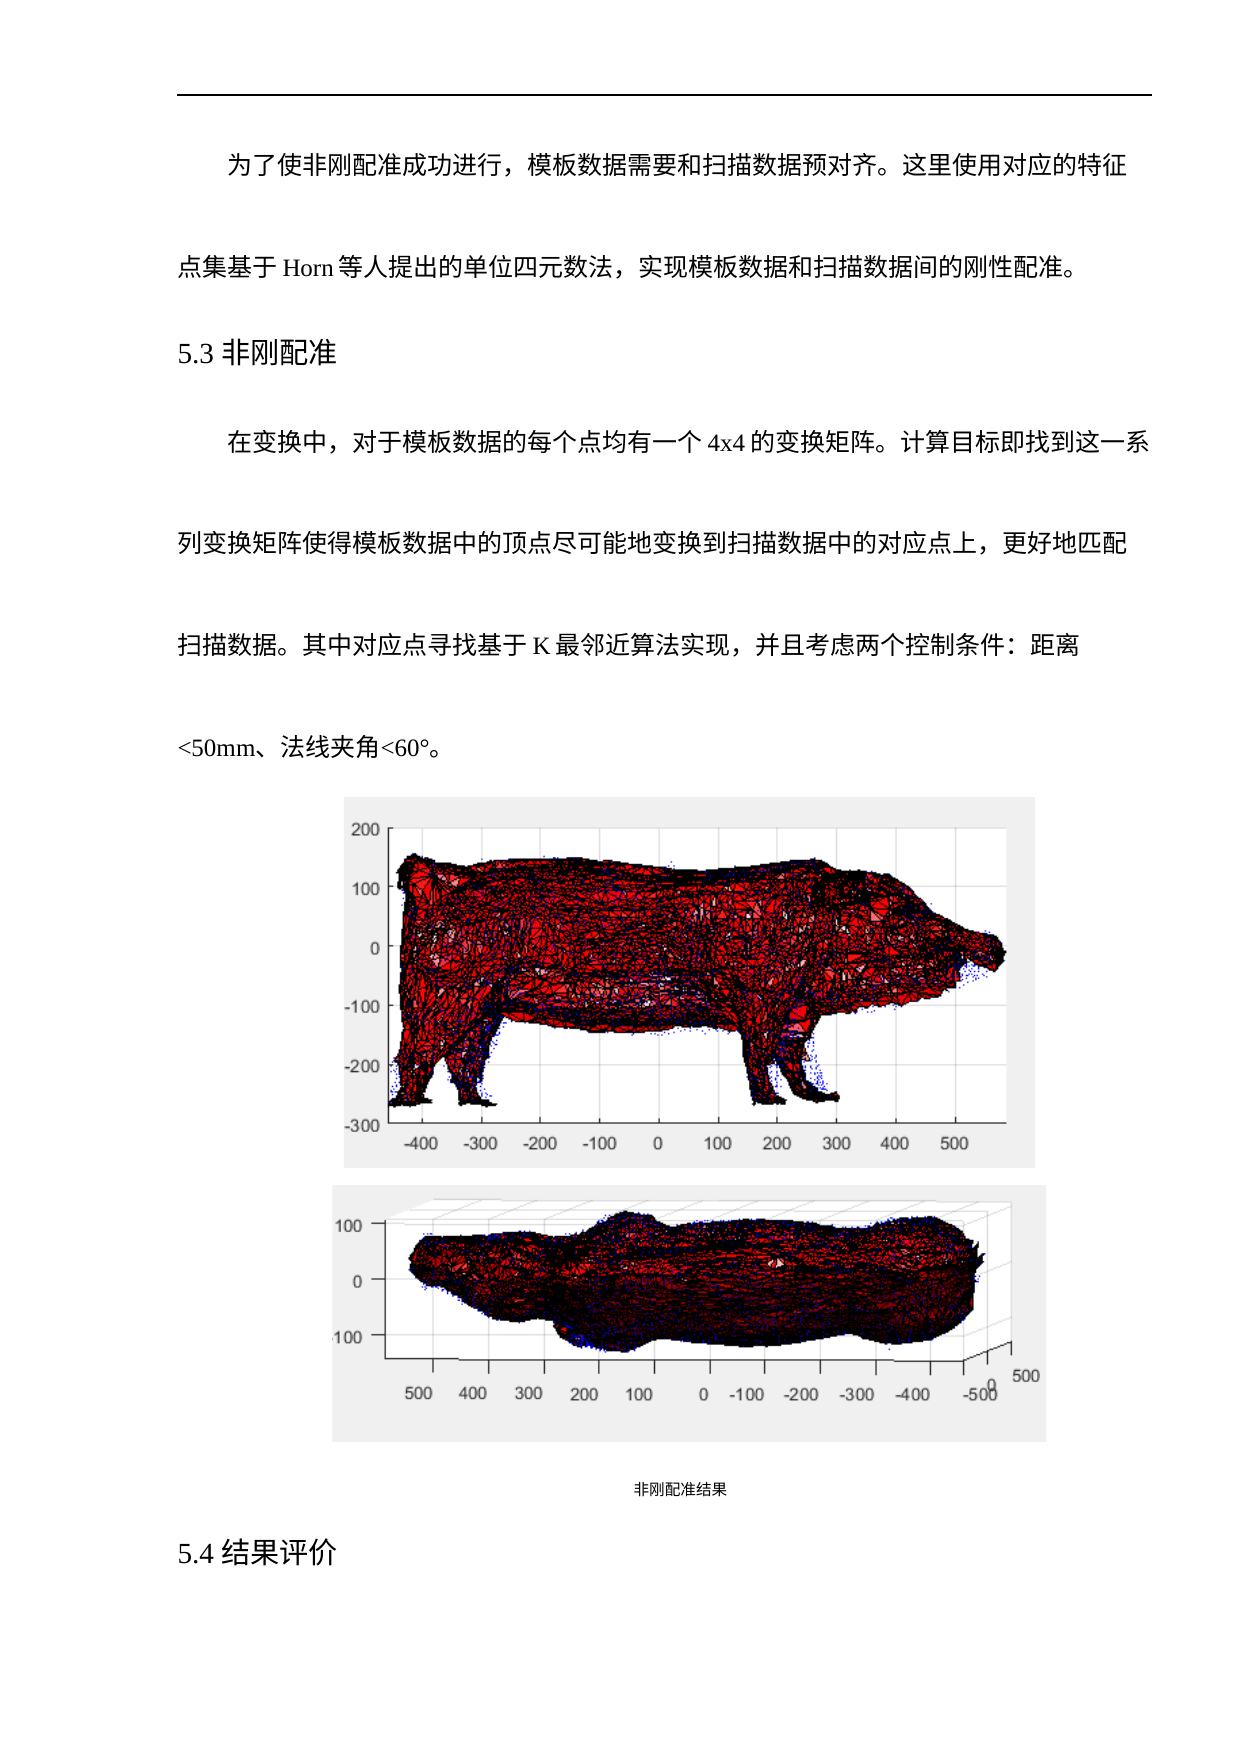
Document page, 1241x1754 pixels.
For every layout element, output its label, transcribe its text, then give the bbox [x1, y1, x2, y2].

text 非刚配准结果 [177, 1472, 1152, 1506]
picture [332, 1185, 1047, 1442]
text 5.3 非刚配准 [177, 317, 1152, 385]
text 在变换中，对于模板数据的每个点均有一个4x4的变换矩阵。计算目标即找到这一系列变换矩阵使得模板数据中的顶点尽可能地变换到扫描数据中的对应点上，更好地匹配扫描数据。其中对应点寻找基于K最邻近算法实现，并且考虑两个控制条件：距离<50mm、法线夹角<60°。 [177, 406, 1152, 780]
picture [343, 797, 1035, 1168]
text 5.4 结果评价 [177, 1517, 1152, 1585]
text 为了使非刚配准成功进行，模板数据需要和扫描数据预对齐。这里使用对应的特征点集基于Horn等人提出的单位四元数法，实现模板数据和扫描数据间的刚性配准。 [177, 129, 1152, 299]
